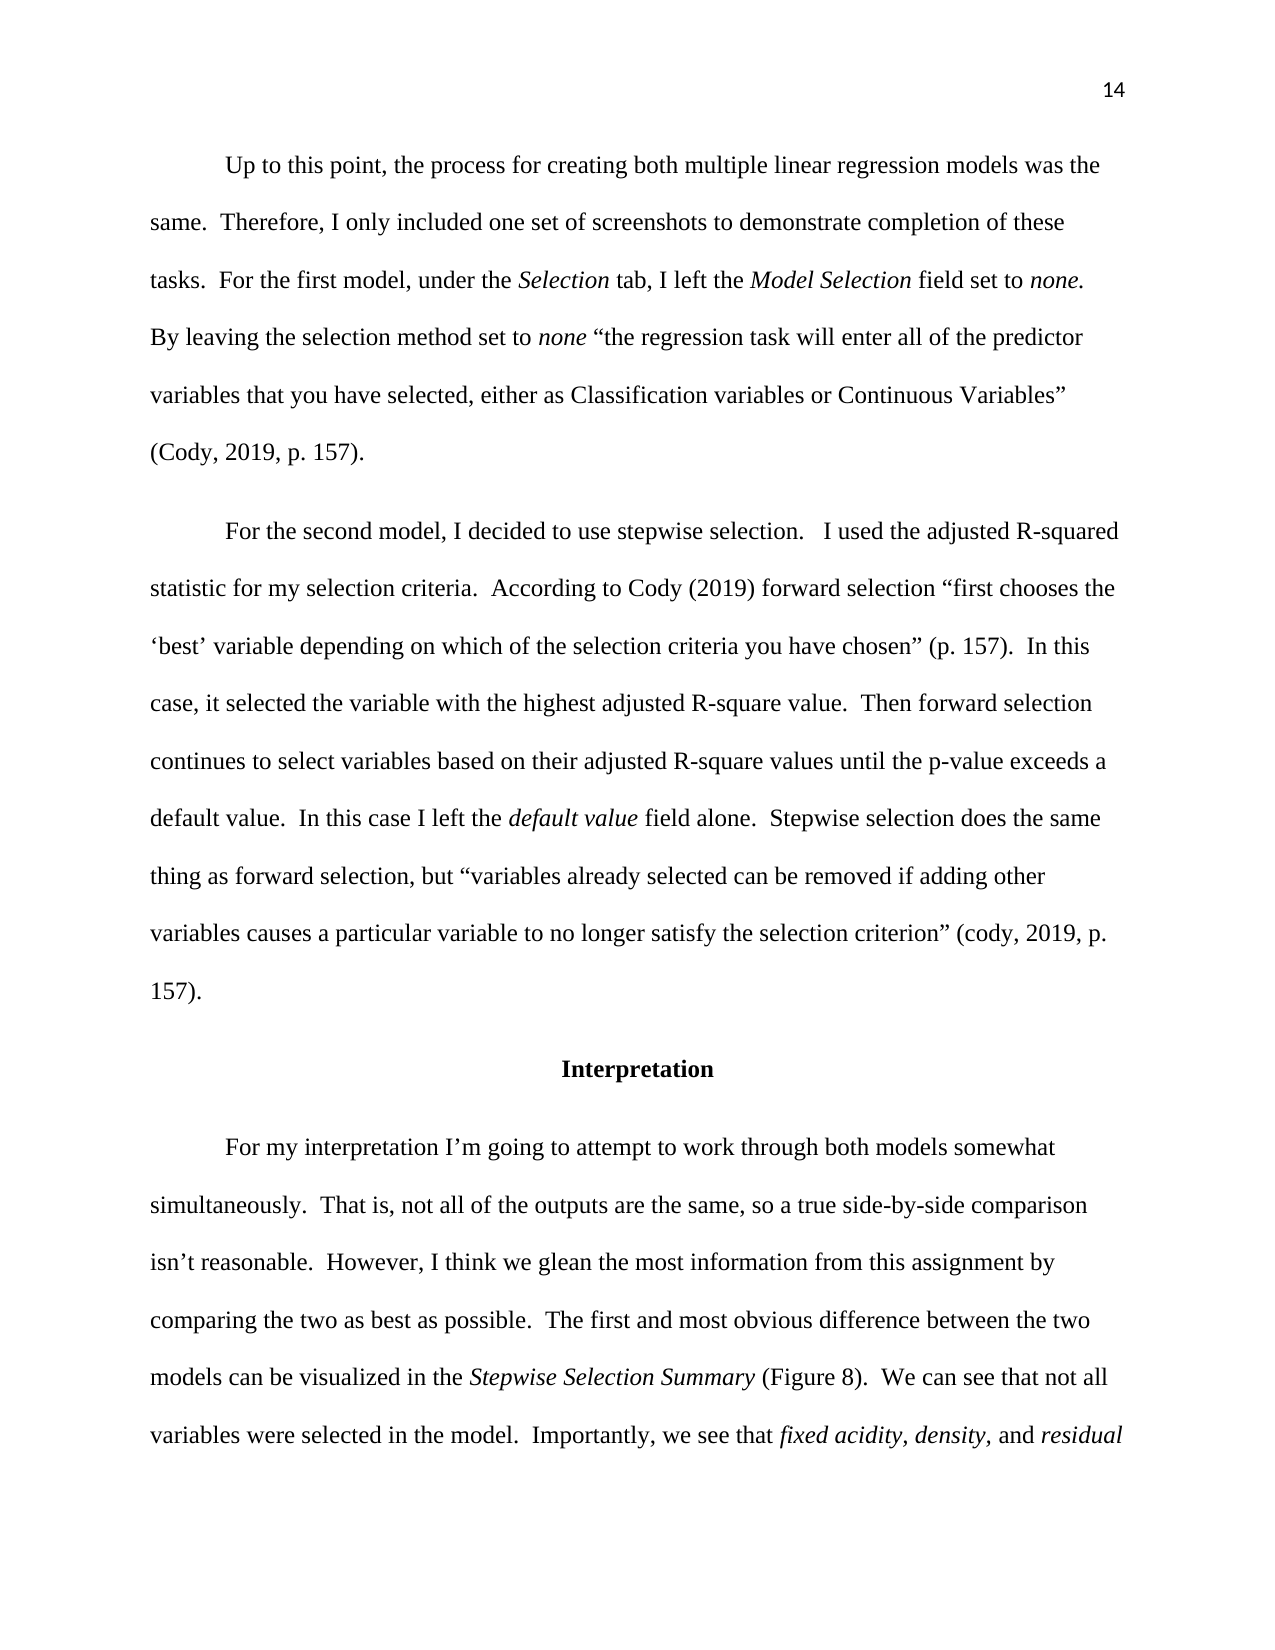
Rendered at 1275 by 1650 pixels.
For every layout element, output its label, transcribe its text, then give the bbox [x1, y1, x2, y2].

text Interpretation [150, 1054, 1125, 1083]
text For the second model, I decided to use stepwise selection. I used the adjusted R-squared statistic for my selection criteria. According to Cody (2019) forward selection “first chooses the ‘best’ variable depending on which of the selection criteria you have chosen” (p. 157). In this case, it selected the variable with the highest adjusted R-square value. Then forward selection continues to select variables based on their adjusted R-square values until the p-value exceeds a default value. In this case I left the default value field alone. Stepwise selection does the same thing as forward selection, but “variables already selected can be removed if adding other variables causes a particular variable to no longer satisfy the selection criterion” (cody, 2019, p. 157). [150, 516, 1125, 1004]
text Up to this point, the process for creating both multiple linear regression models was the same. Therefore, I only included one set of screenshots to demonstrate completion of these tasks. For the first model, under the Selection tab, I left the Model Selection field set to none. By leaving the selection method set to none “the regression task will enter all of the predictor variables that you have selected, either as Classification variables or Continuous Variables” (Cody, 2019, p. 157). [150, 150, 1125, 466]
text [150, 1132, 1125, 1449]
